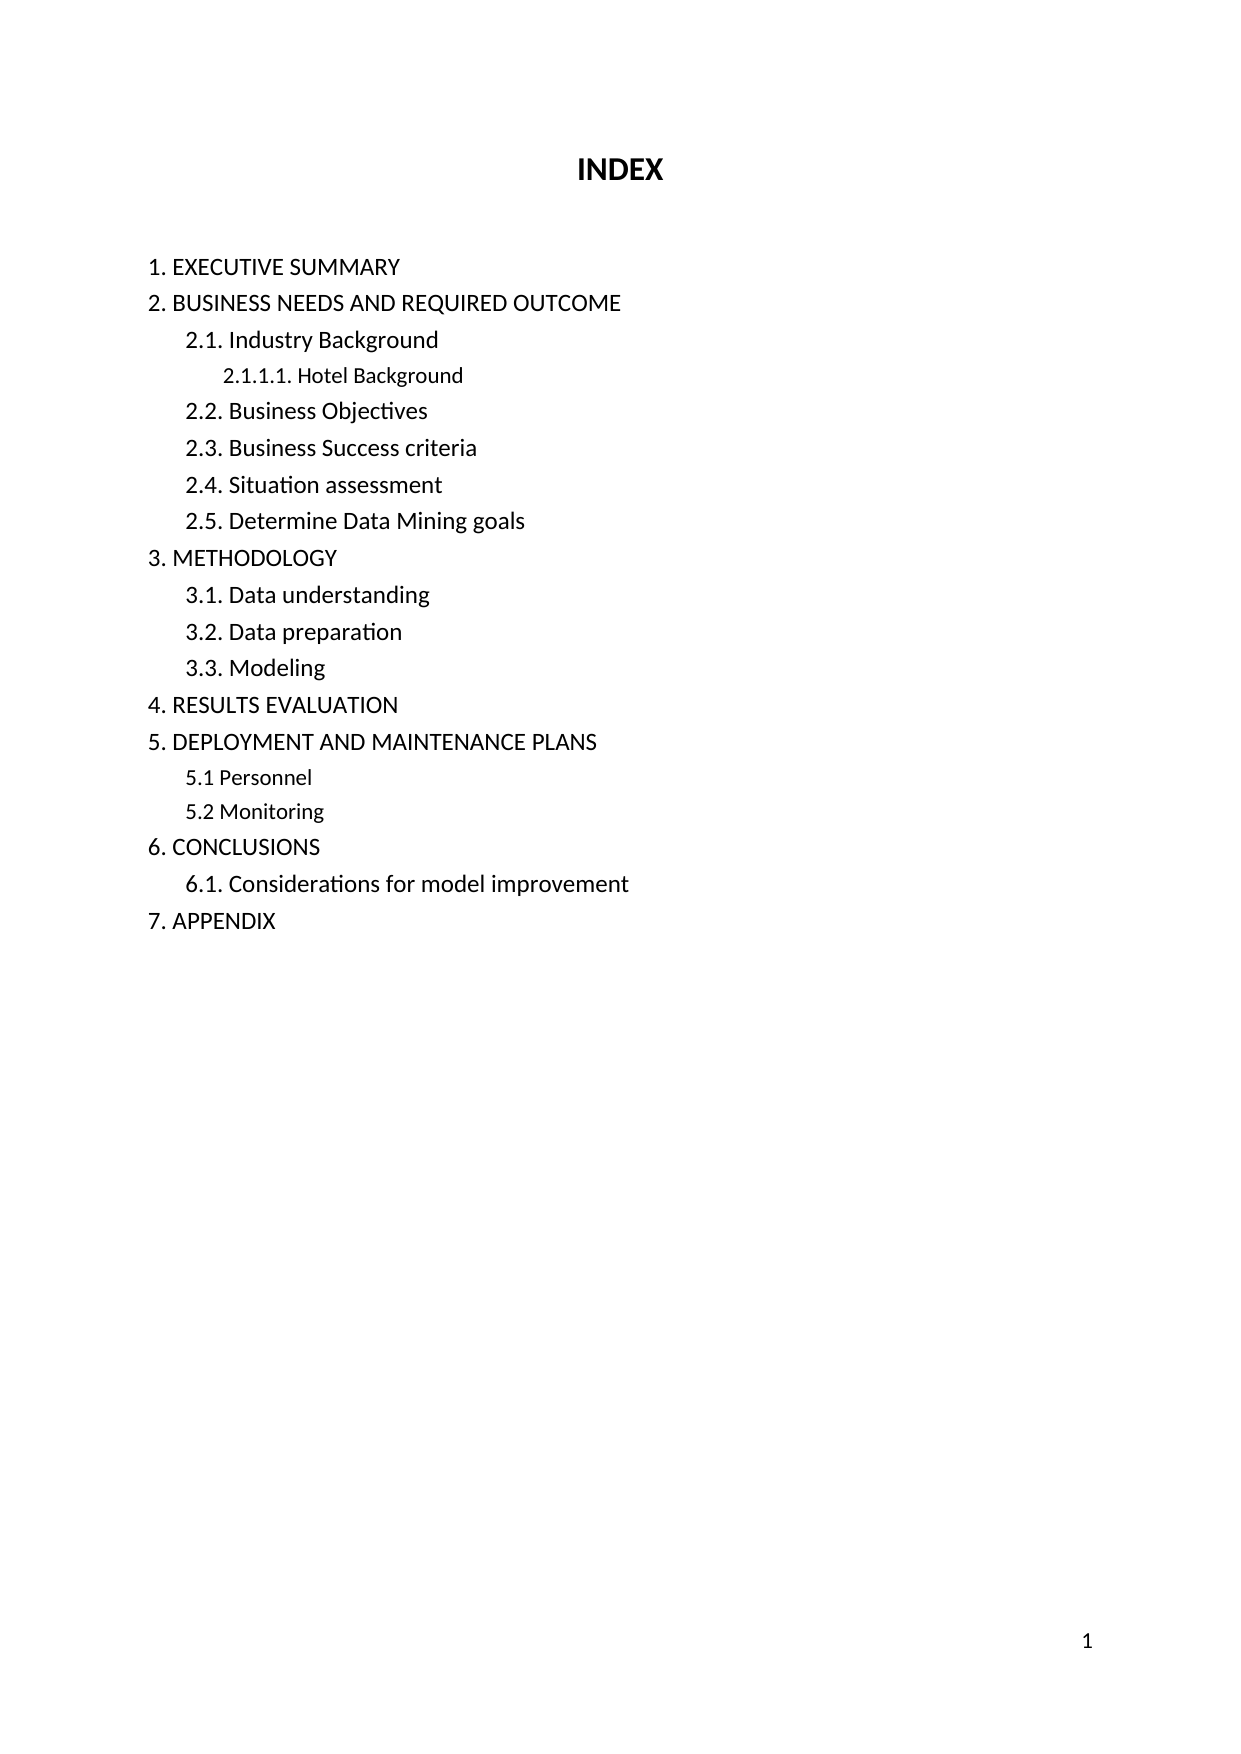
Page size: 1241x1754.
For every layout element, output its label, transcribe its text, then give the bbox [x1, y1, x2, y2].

text INDEX [148, 148, 1092, 188]
